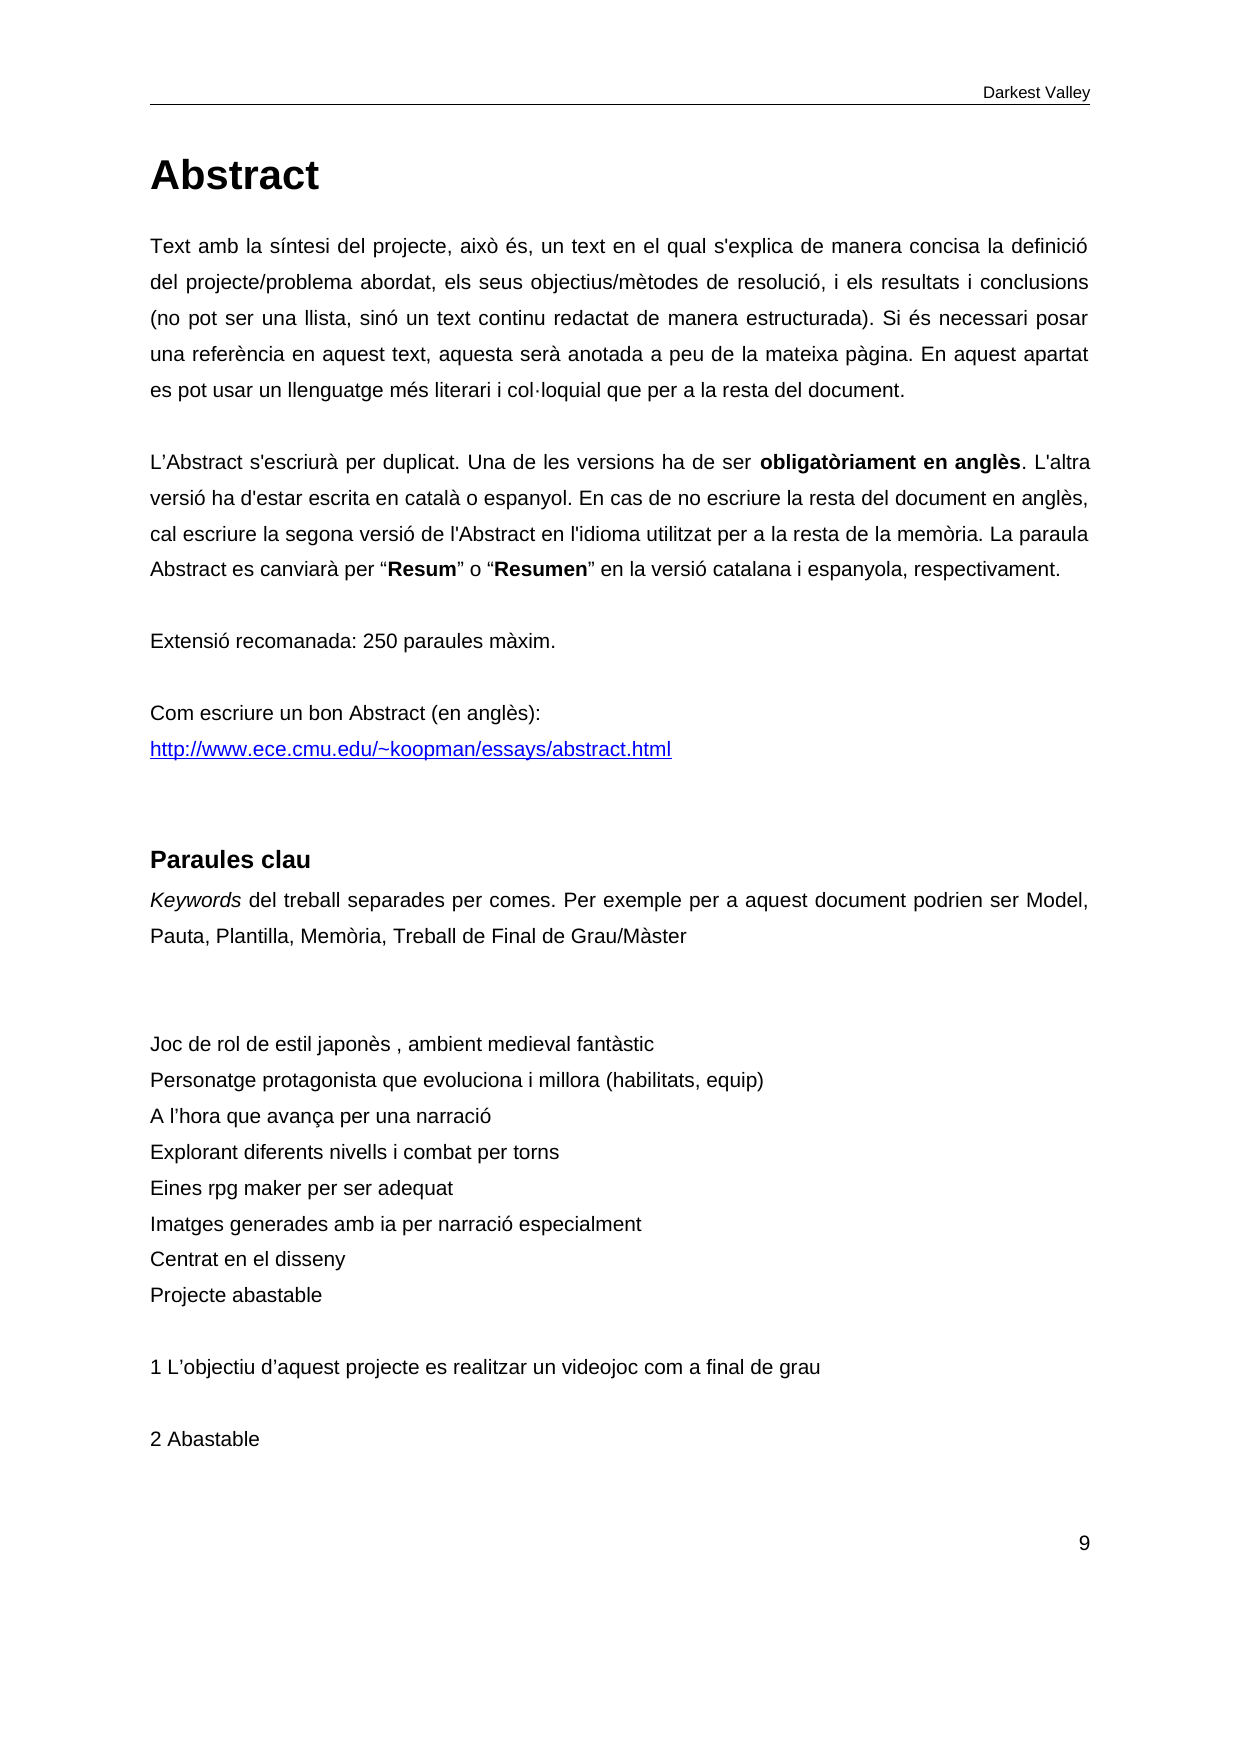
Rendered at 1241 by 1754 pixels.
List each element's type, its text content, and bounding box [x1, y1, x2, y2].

text Projecte abastable [150, 1283, 1090, 1307]
text Com escriure un bon Abstract (en anglès): [150, 701, 1090, 725]
text Text amb la síntesi del projecte, això és, un text en el qual s'explica de manera concisa la definició del projecte/problema abordat, els seus objectius/mètodes de resolució, i els resultats i conclusions (no pot ser una llista, sinó un text continu redactat de manera estructurada). Si és necessari posar una referència en aquest text, aquesta serà anotada a peu de la mateixa pàgina. En aquest apartat es pot usar un llenguatge més literari i col·loquial que per a la resta del document. [150, 234, 1090, 402]
text 2 Abastable [150, 1427, 1090, 1451]
text Joc de rol de estil japonès , ambient medieval fantàstic [150, 1032, 1090, 1056]
text Paraules clau [150, 845, 1090, 873]
text Extensió recomanada: 250 paraules màxim. [150, 629, 1090, 653]
text L’Abstract s'escriurà per duplicat. Una de les versions ha de ser obligatòriament en anglès. L'altra versió ha d'estar escrita en català o espanyol. En cas de no escriure la resta del document en anglès, cal escriure la segona versió de l'Abstract en l'idioma utilitzat per a la resta de la memòria. La paraula Abstract es canviarà per “Resum” o “Resumen” en la versió catalana i espanyola, respectivament. [150, 449, 1090, 581]
text Abstract [150, 150, 1090, 198]
text Eines rpg maker per ser adequat [150, 1175, 1090, 1199]
text Centrat en el disseny [150, 1247, 1090, 1271]
text A l’hora que avança per una narració [150, 1103, 1090, 1127]
text Keywords del treball separades per comes. Per exemple per a aquest document podrien ser Model, Pauta, Plantilla, Memòria, Treball de Final de Grau/Màster [150, 888, 1090, 948]
text http://www.ece.cmu.edu/~koopman/essays/abstract.html [150, 737, 1090, 761]
text 1 L’objectiu d’aquest projecte es realitzar un videojoc com a final de grau [150, 1355, 1090, 1379]
text Imatges generades amb ia per narració especialment [150, 1211, 1090, 1235]
text Explorant diferents nivells i combat per torns [150, 1139, 1090, 1163]
text Personatge protagonista que evoluciona i millora (habilitats, equip) [150, 1068, 1090, 1092]
